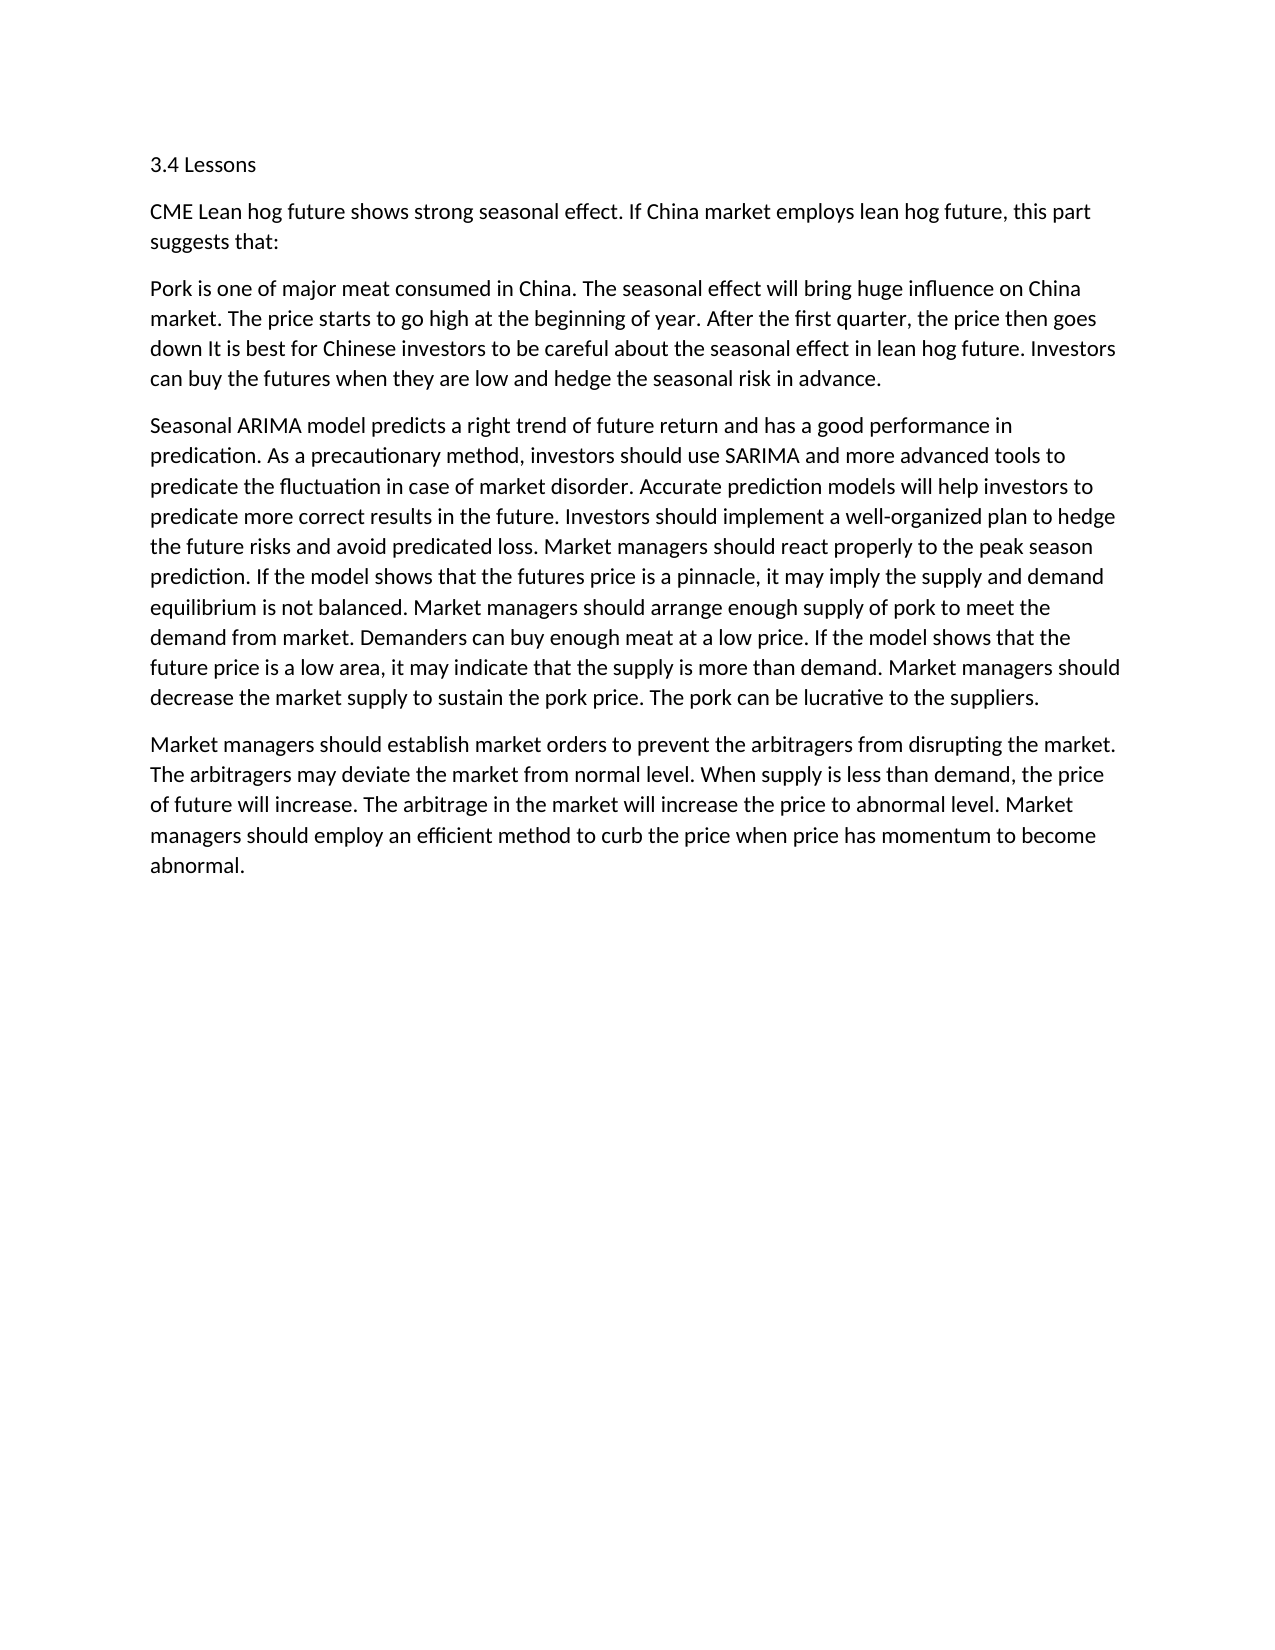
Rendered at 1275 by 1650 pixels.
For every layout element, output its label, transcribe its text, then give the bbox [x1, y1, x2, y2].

text 3.4 Lessons [150, 150, 1125, 178]
text Seasonal ARIMA model predicts a right trend of future return and has a good performance in predication. As a precautionary method, investors should use SARIMA and more advanced tools to predicate the fluctuation in case of market disorder. Accurate prediction models will help investors to predicate more correct results in the future. Investors should implement a well-organized plan to hedge the future risks and avoid predicated loss. Market managers should react properly to the peak season prediction. If the model shows that the futures price is a pinnacle, it may imply the supply and demand equilibrium is not balanced. Market managers should arrange enough supply of pork to meet the demand from market. Demanders can buy enough meat at a low price. If the model shows that the future price is a low area, it may indicate that the supply is more than demand. Market managers should decrease the market supply to sustain the pork price. The pork can be lucrative to the suppliers. [150, 411, 1125, 711]
text Pork is one of major meat consumed in China. The seasonal effect will bring huge influence on China market. The price starts to go high at the beginning of year. After the first quarter, the price then goes down It is best for Chinese investors to be careful about the seasonal effect in lean hog future. Investors can buy the futures when they are low and hedge the seasonal risk in advance. [150, 274, 1125, 393]
text CME Lean hog future shows strong seasonal effect. If China market employs lean hog future, this part suggests that: [150, 197, 1125, 255]
text Market managers should establish market orders to prevent the arbitragers from disrupting the market. The arbitragers may deviate the market from normal level. When supply is less than demand, the price of future will increase. The arbitrage in the market will increase the price to abnormal level. Market managers should employ an efficient method to curb the price when price has momentum to become abnormal. [150, 730, 1125, 879]
